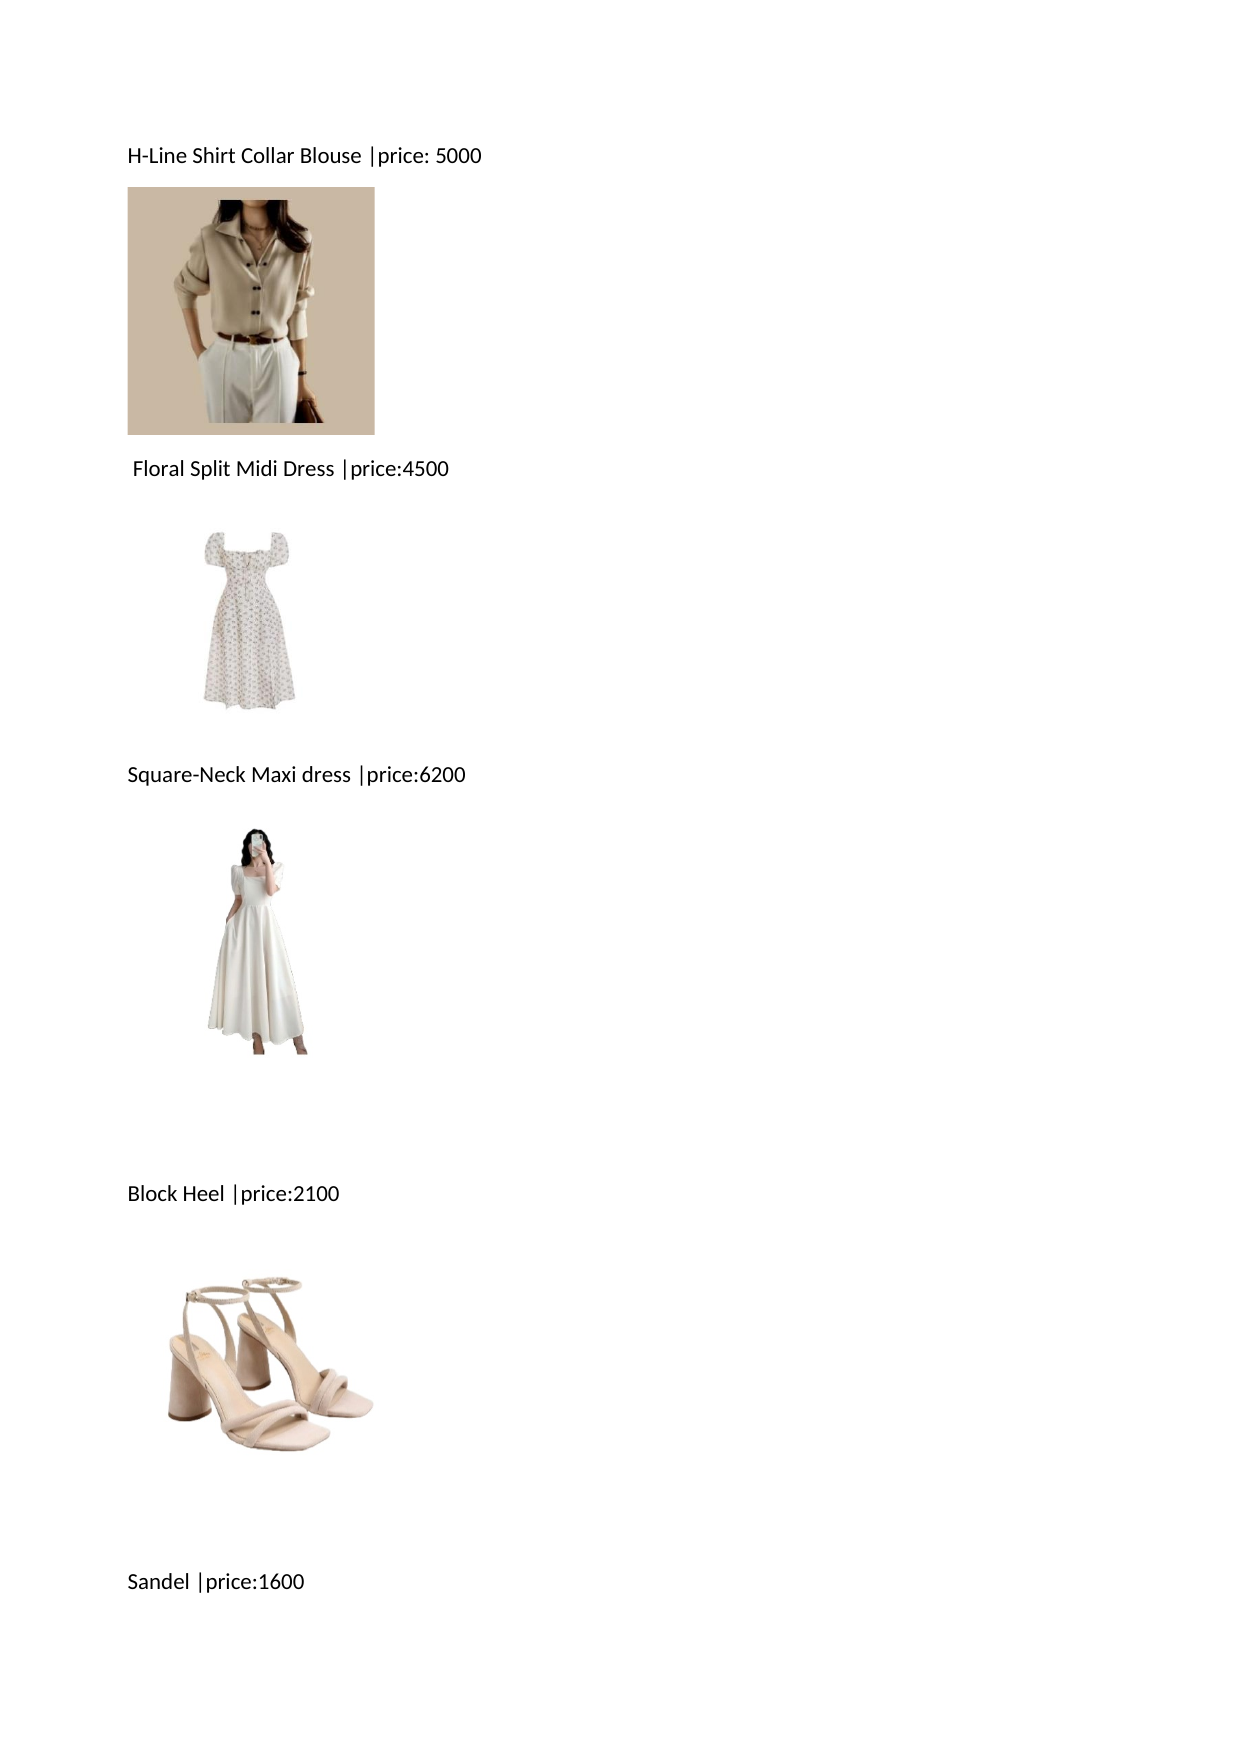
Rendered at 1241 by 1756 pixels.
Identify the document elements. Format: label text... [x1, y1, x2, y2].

picture [127, 1225, 404, 1502]
picture [127, 806, 388, 1067]
text Floral Split Midi Dress |price:4500 [127, 454, 1105, 482]
picture [127, 187, 375, 435]
text H-Line Shirt Collar Blouse |price: 5000 [127, 141, 1105, 169]
text Sandel |price:1600 [127, 1567, 1105, 1596]
text Square-Neck Maxi dress |price:6200 [127, 760, 1105, 788]
text Block Heel |price:2100 [127, 1179, 1105, 1207]
picture [127, 500, 368, 741]
